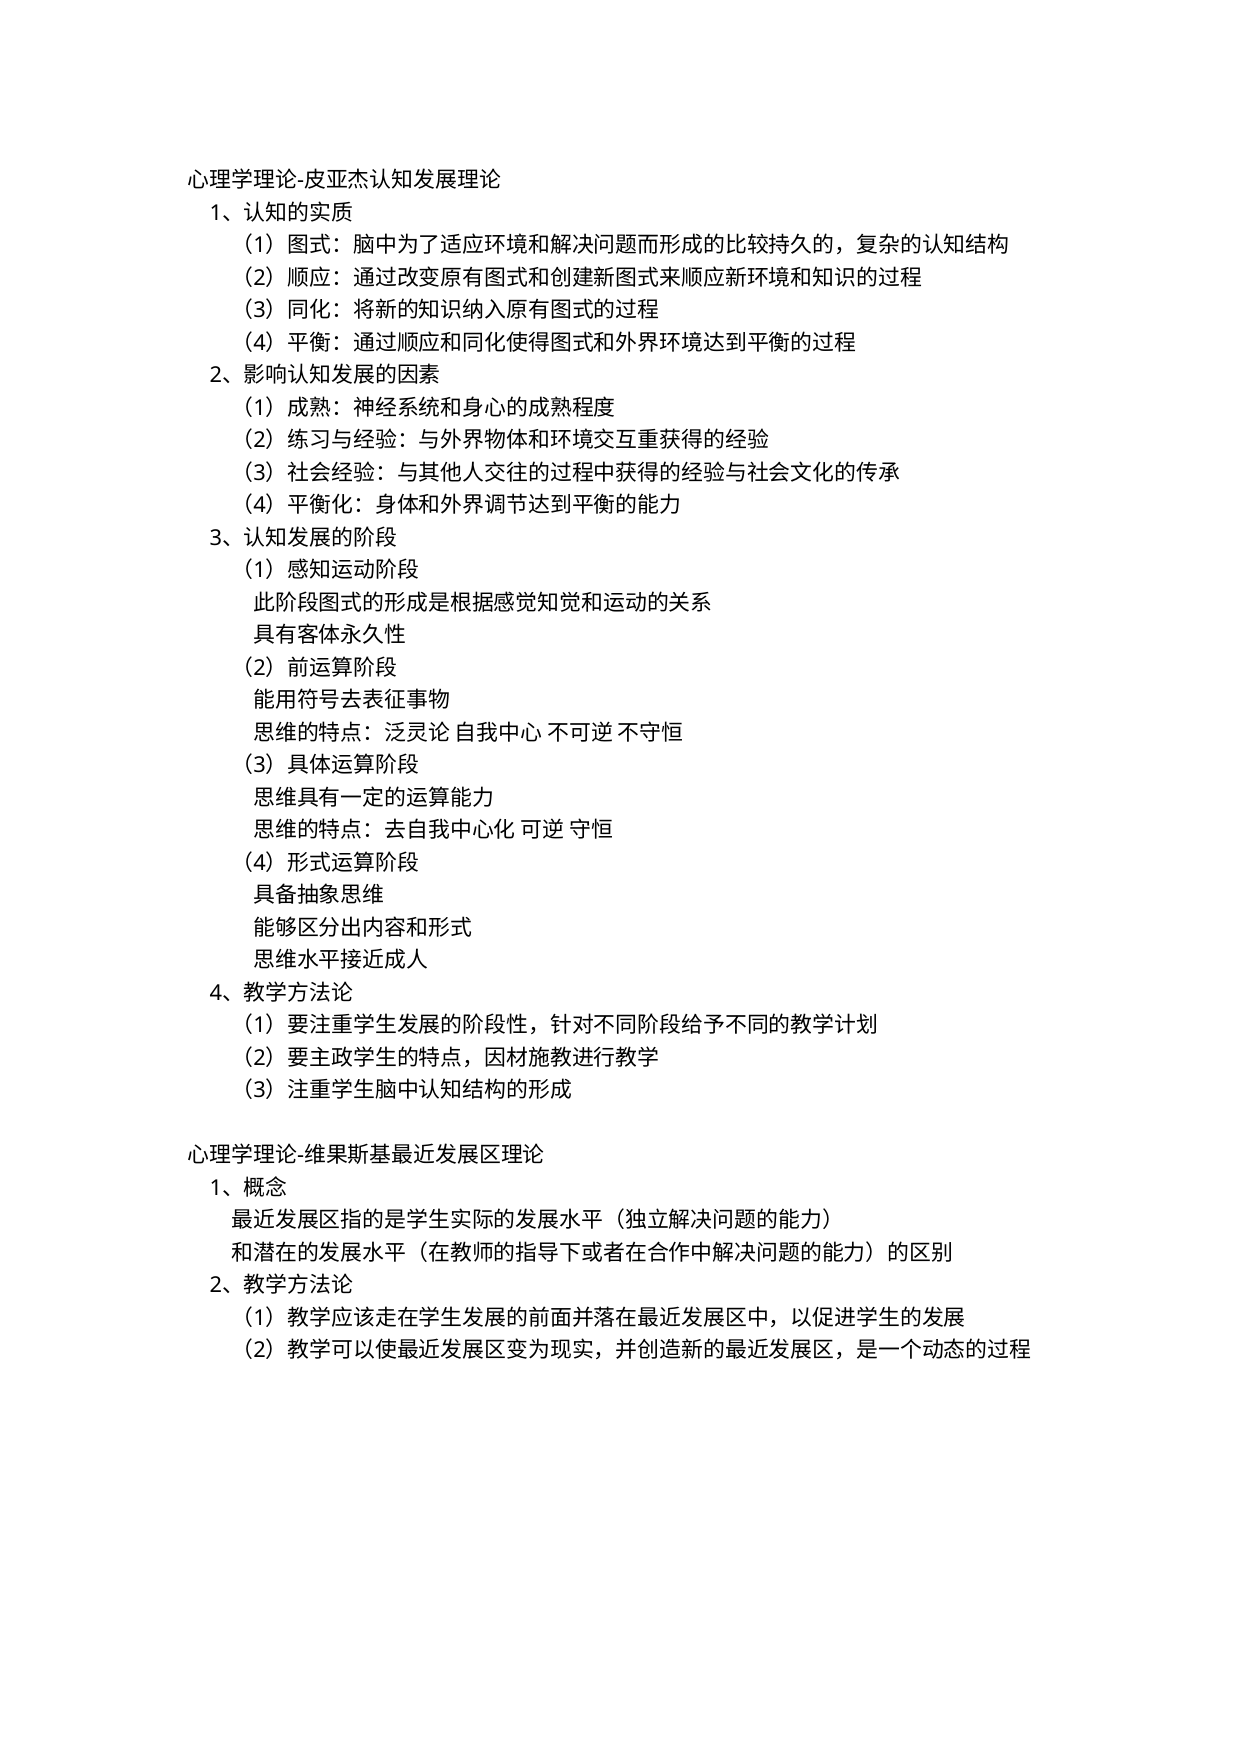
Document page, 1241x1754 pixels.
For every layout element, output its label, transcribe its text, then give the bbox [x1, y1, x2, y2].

text （1）成熟：神经系统和身心的成熟程度 [187, 389, 1053, 422]
text 心理学理论-皮亚杰认知发展理论 [187, 162, 1053, 194]
text （4）平衡：通过顺应和同化使得图式和外界环境达到平衡的过程 [187, 324, 1053, 357]
text （3）同化：将新的知识纳入原有图式的过程 [187, 292, 1053, 324]
text 2、教学方法论 [187, 1267, 1053, 1299]
text （1）教学应该走在学生发展的前面并落在最近发展区中，以促进学生的发展 [187, 1299, 1053, 1332]
text 思维水平接近成人 [187, 942, 1053, 974]
text 具有客体永久性 [187, 617, 1053, 649]
text 1、认知的实质 [187, 194, 1053, 227]
text 此阶段图式的形成是根据感觉知觉和运动的关系 [187, 584, 1053, 617]
text 能用符号去表征事物 [187, 682, 1053, 714]
text （2）要主政学生的特点，因材施教进行教学 [187, 1039, 1053, 1072]
text （2）教学可以使最近发展区变为现实，并创造新的最近发展区，是一个动态的过程 [187, 1332, 1053, 1364]
text （3）具体运算阶段 [187, 747, 1053, 779]
text （2）前运算阶段 [187, 649, 1053, 682]
text 1、概念 [187, 1169, 1053, 1202]
text （2）练习与经验：与外界物体和环境交互重获得的经验 [187, 422, 1053, 454]
text （3）社会经验：与其他人交往的过程中获得的经验与社会文化的传承 [187, 454, 1053, 487]
text （1）感知运动阶段 [187, 552, 1053, 584]
text （1）要注重学生发展的阶段性，针对不同阶段给予不同的教学计划 [187, 1007, 1053, 1039]
text 和潜在的发展水平（在教师的指导下或者在合作中解决问题的能力）的区别 [187, 1234, 1053, 1267]
text 思维的特点：泛灵论 自我中心 不可逆 不守恒 [187, 714, 1053, 747]
text （2）顺应：通过改变原有图式和创建新图式来顺应新环境和知识的过程 [187, 259, 1053, 292]
text 4、教学方法论 [187, 974, 1053, 1007]
text 3、认知发展的阶段 [187, 519, 1053, 552]
text （4）平衡化：身体和外界调节达到平衡的能力 [187, 487, 1053, 519]
text （4）形式运算阶段 [187, 844, 1053, 877]
text 2、影响认知发展的因素 [187, 357, 1053, 389]
text （3）注重学生脑中认知结构的形成 [187, 1072, 1053, 1104]
text 能够区分出内容和形式 [187, 909, 1053, 942]
text （1）图式：脑中为了适应环境和解决问题而形成的比较持久的，复杂的认知结构 [187, 227, 1053, 259]
text 思维具有一定的运算能力 [187, 779, 1053, 812]
text 具备抽象思维 [187, 877, 1053, 909]
text 思维的特点：去自我中心化 可逆 守恒 [187, 812, 1053, 844]
text 最近发展区指的是学生实际的发展水平（独立解决问题的能力） [187, 1202, 1053, 1234]
text 心理学理论-维果斯基最近发展区理论 [187, 1137, 1053, 1169]
